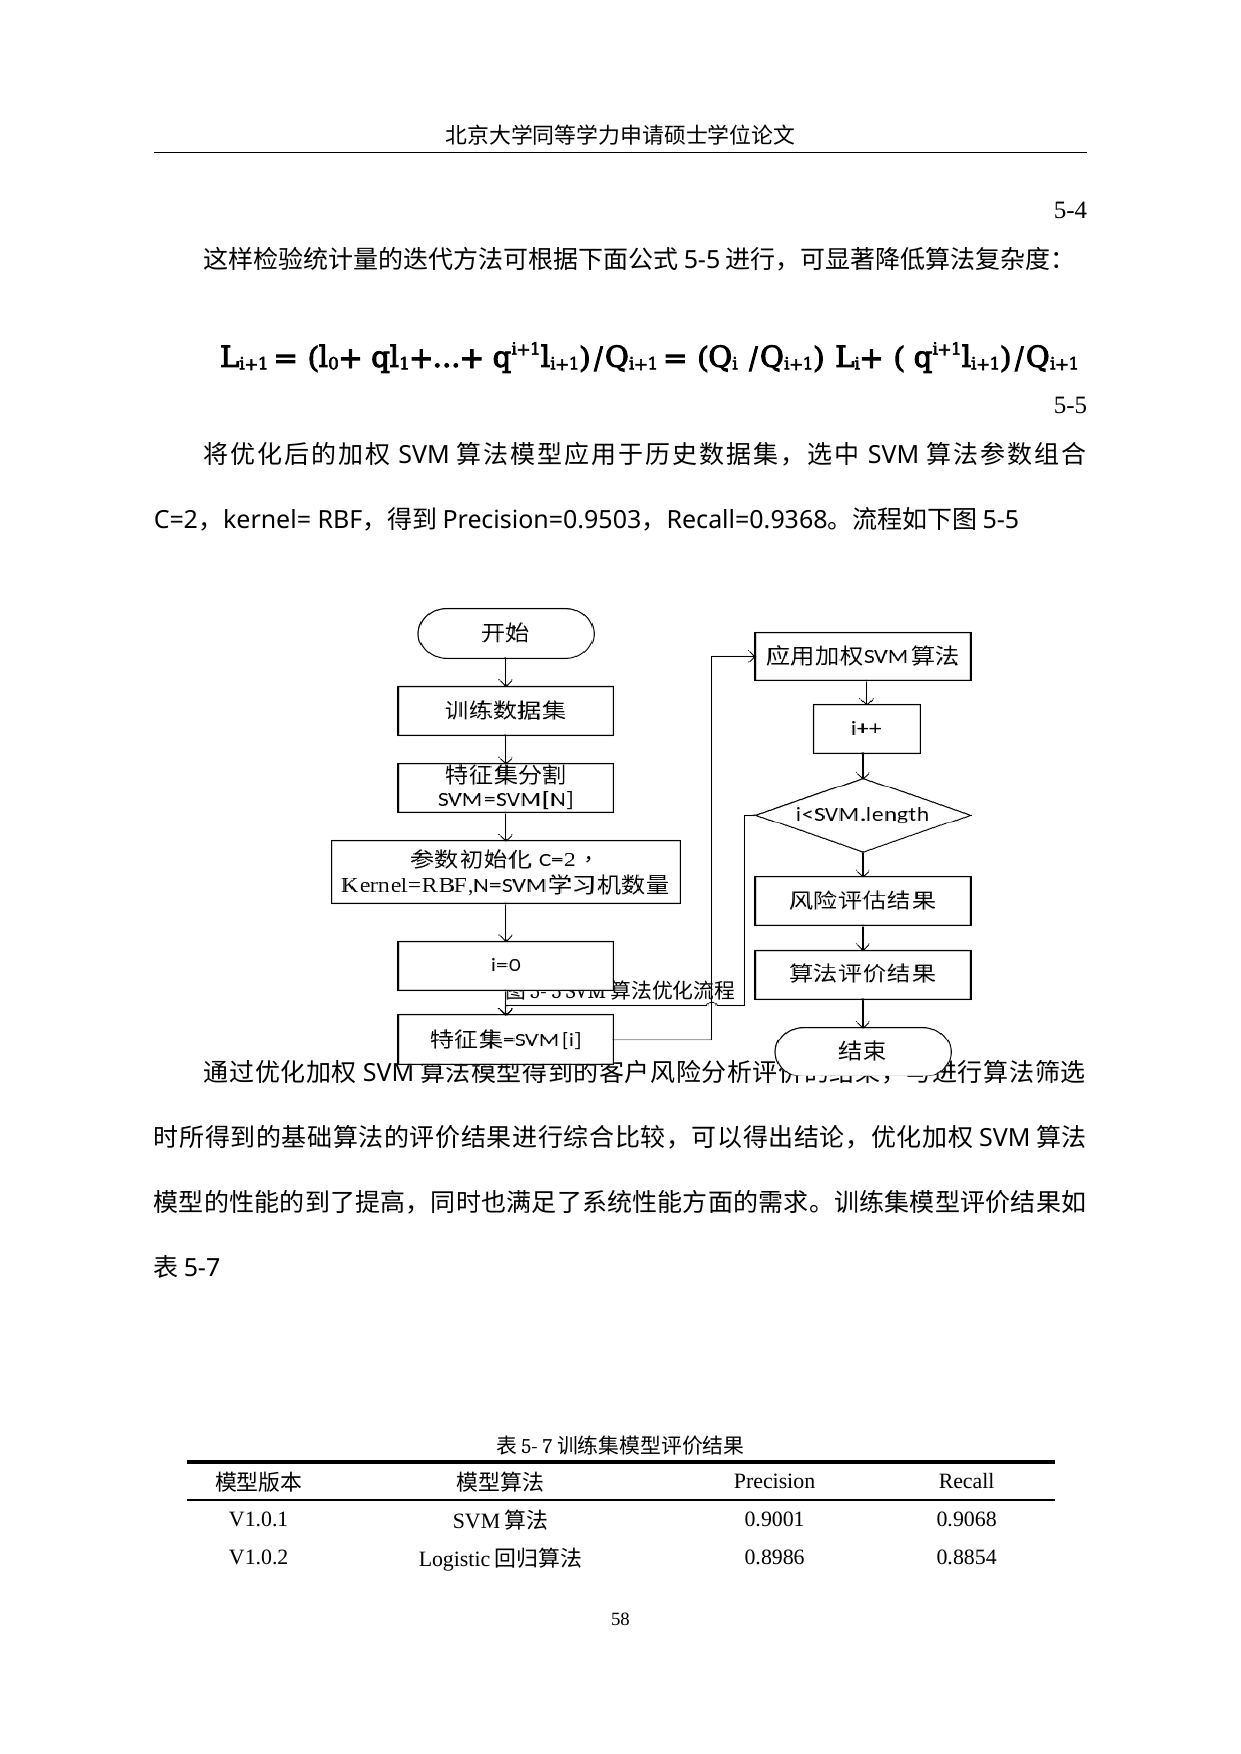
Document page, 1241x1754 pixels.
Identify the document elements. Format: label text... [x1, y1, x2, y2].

text Li+1 = (l0+ ql1+...+ qi+1li+1)/Qi+1 = (Qi /Qi+1) Li+ ( qi+1li+1)/Qi+1 [153, 323, 1087, 388]
table_cell 0.9001 [671, 1501, 878, 1537]
table_cell V1.0.2 [187, 1537, 330, 1576]
table_cell V1.0.1 [187, 1501, 330, 1537]
text 表5- 7 训练集模型评价结果 [153, 1428, 1087, 1460]
text 5-4 [153, 193, 1087, 225]
table_cell 0.8854 [878, 1537, 1055, 1576]
list 5-5 [278, 388, 1087, 420]
table_header 模型版本 [187, 1464, 330, 1499]
text 将优化后的加权SVM算法模型应用于历史数据集，选中SVM算法参数组合C=2，kernel= RBF，得到Precision=0.9503，Recall=0.9368。流程如下图5-5 [153, 420, 1087, 550]
table_cell Logistic回归算法 [330, 1537, 671, 1576]
table_cell SVM算法 [330, 1501, 671, 1537]
table_header Precision [671, 1464, 878, 1499]
text 通过优化加权SVM算法模型得到的客户风险分析评价的结果，与进行算法筛选时所得到的基础算法的评价结果进行综合比较，可以得出结论，优化加权SVM算法模型的性能的到了提高，同时也满足了系统性能方面的需求。训练集模型评价结果如表5-7 [153, 1038, 1087, 1298]
text 这样检验统计量的迭代方法可根据下面公式5-5进行，可显著降低算法复杂度： [153, 225, 1087, 290]
table_header 模型算法 [330, 1464, 671, 1499]
table_cell 0.9068 [878, 1501, 1055, 1537]
table_cell 0.8986 [671, 1537, 878, 1576]
table_header Recall [878, 1464, 1055, 1499]
